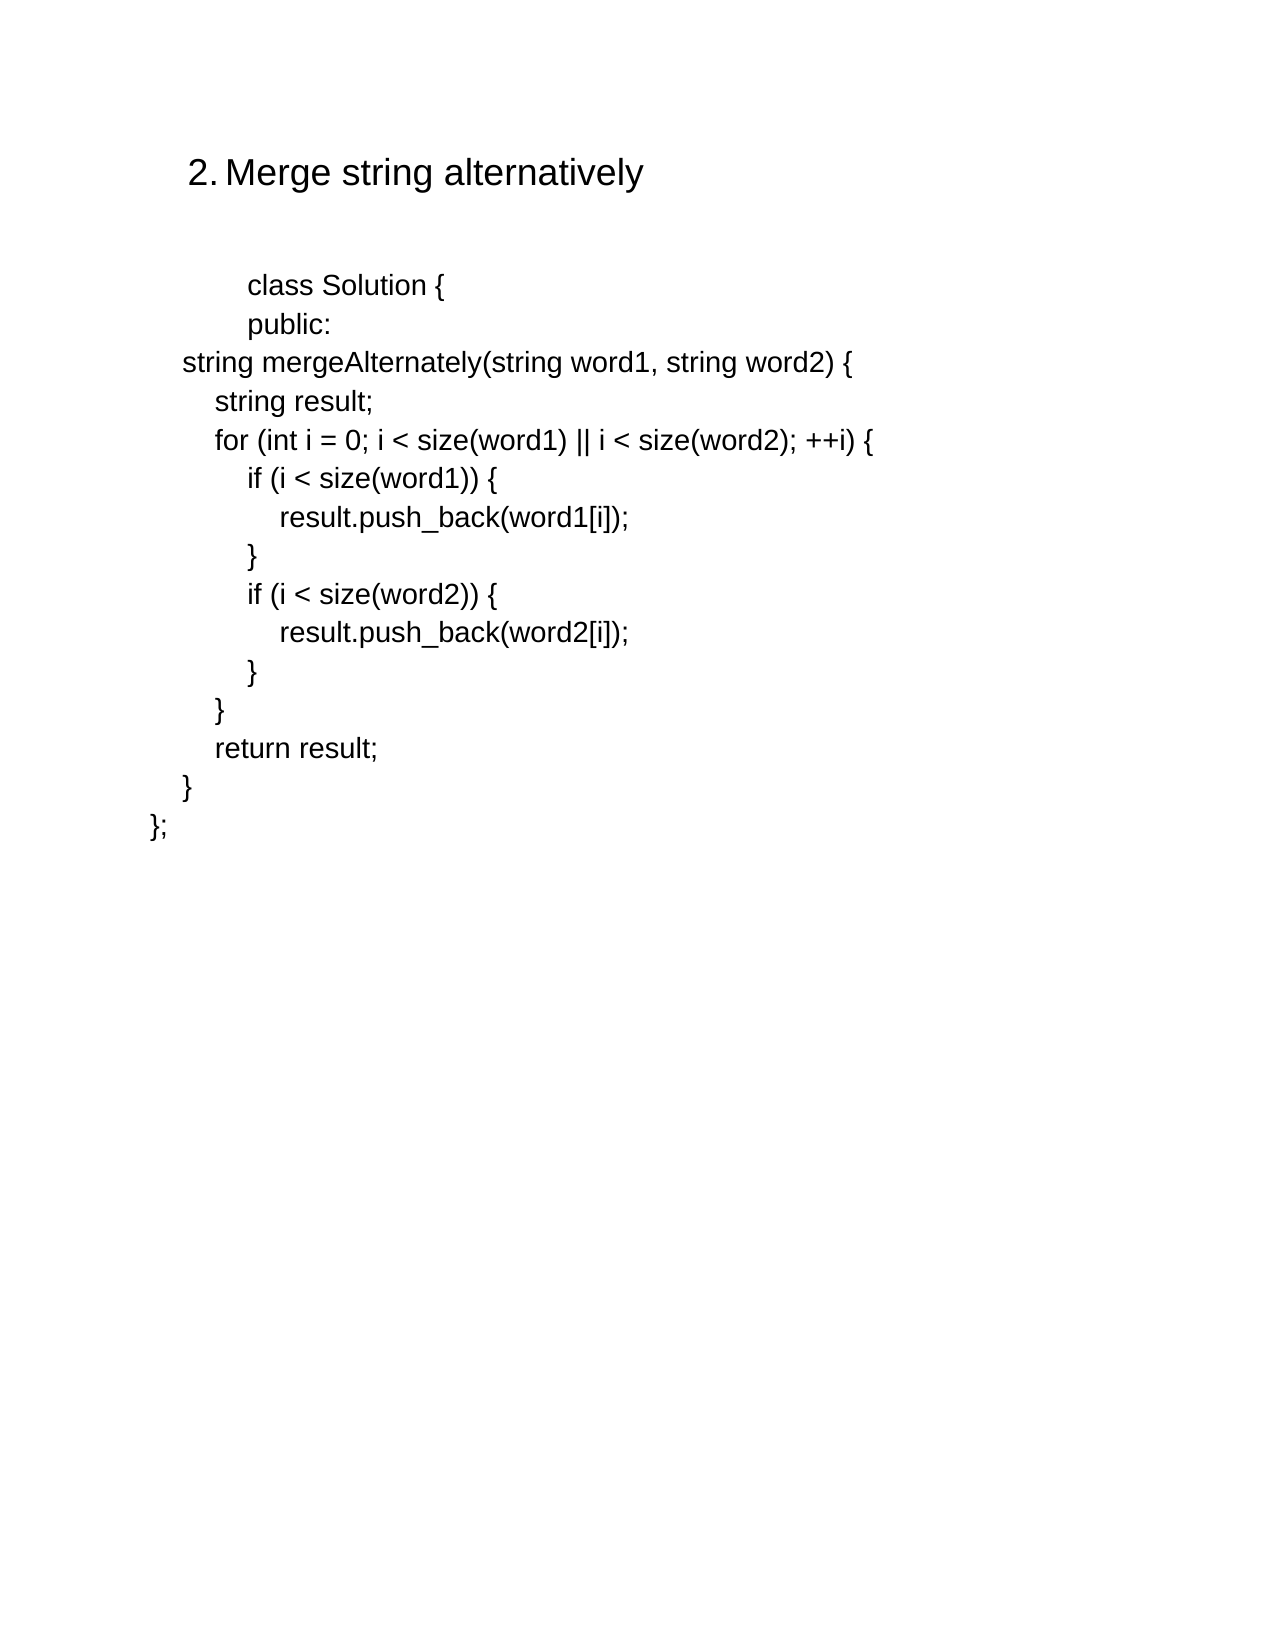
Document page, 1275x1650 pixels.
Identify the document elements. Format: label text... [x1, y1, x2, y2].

text public: [150, 307, 1125, 340]
text string mergeAlternately(string word1, string word2) { [150, 345, 1125, 379]
text }; [150, 808, 1125, 841]
text if (i < size(word2)) { [150, 577, 1125, 610]
text string result; [150, 384, 1125, 417]
text } [150, 538, 1125, 572]
text } [150, 654, 1125, 687]
text result.push_back(word1[i]); [150, 499, 1125, 533]
text } [150, 769, 1125, 803]
text for (int i = 0; i < size(word1) || i < size(word2); ++i) { [150, 422, 1125, 456]
text result.push_back(word2[i]); [150, 615, 1125, 649]
text } [150, 692, 1125, 726]
list Merge string alternatively [187, 150, 1125, 193]
text return result; [150, 731, 1125, 764]
text class Solution { [150, 268, 1125, 302]
text if (i < size(word1)) { [150, 461, 1125, 494]
